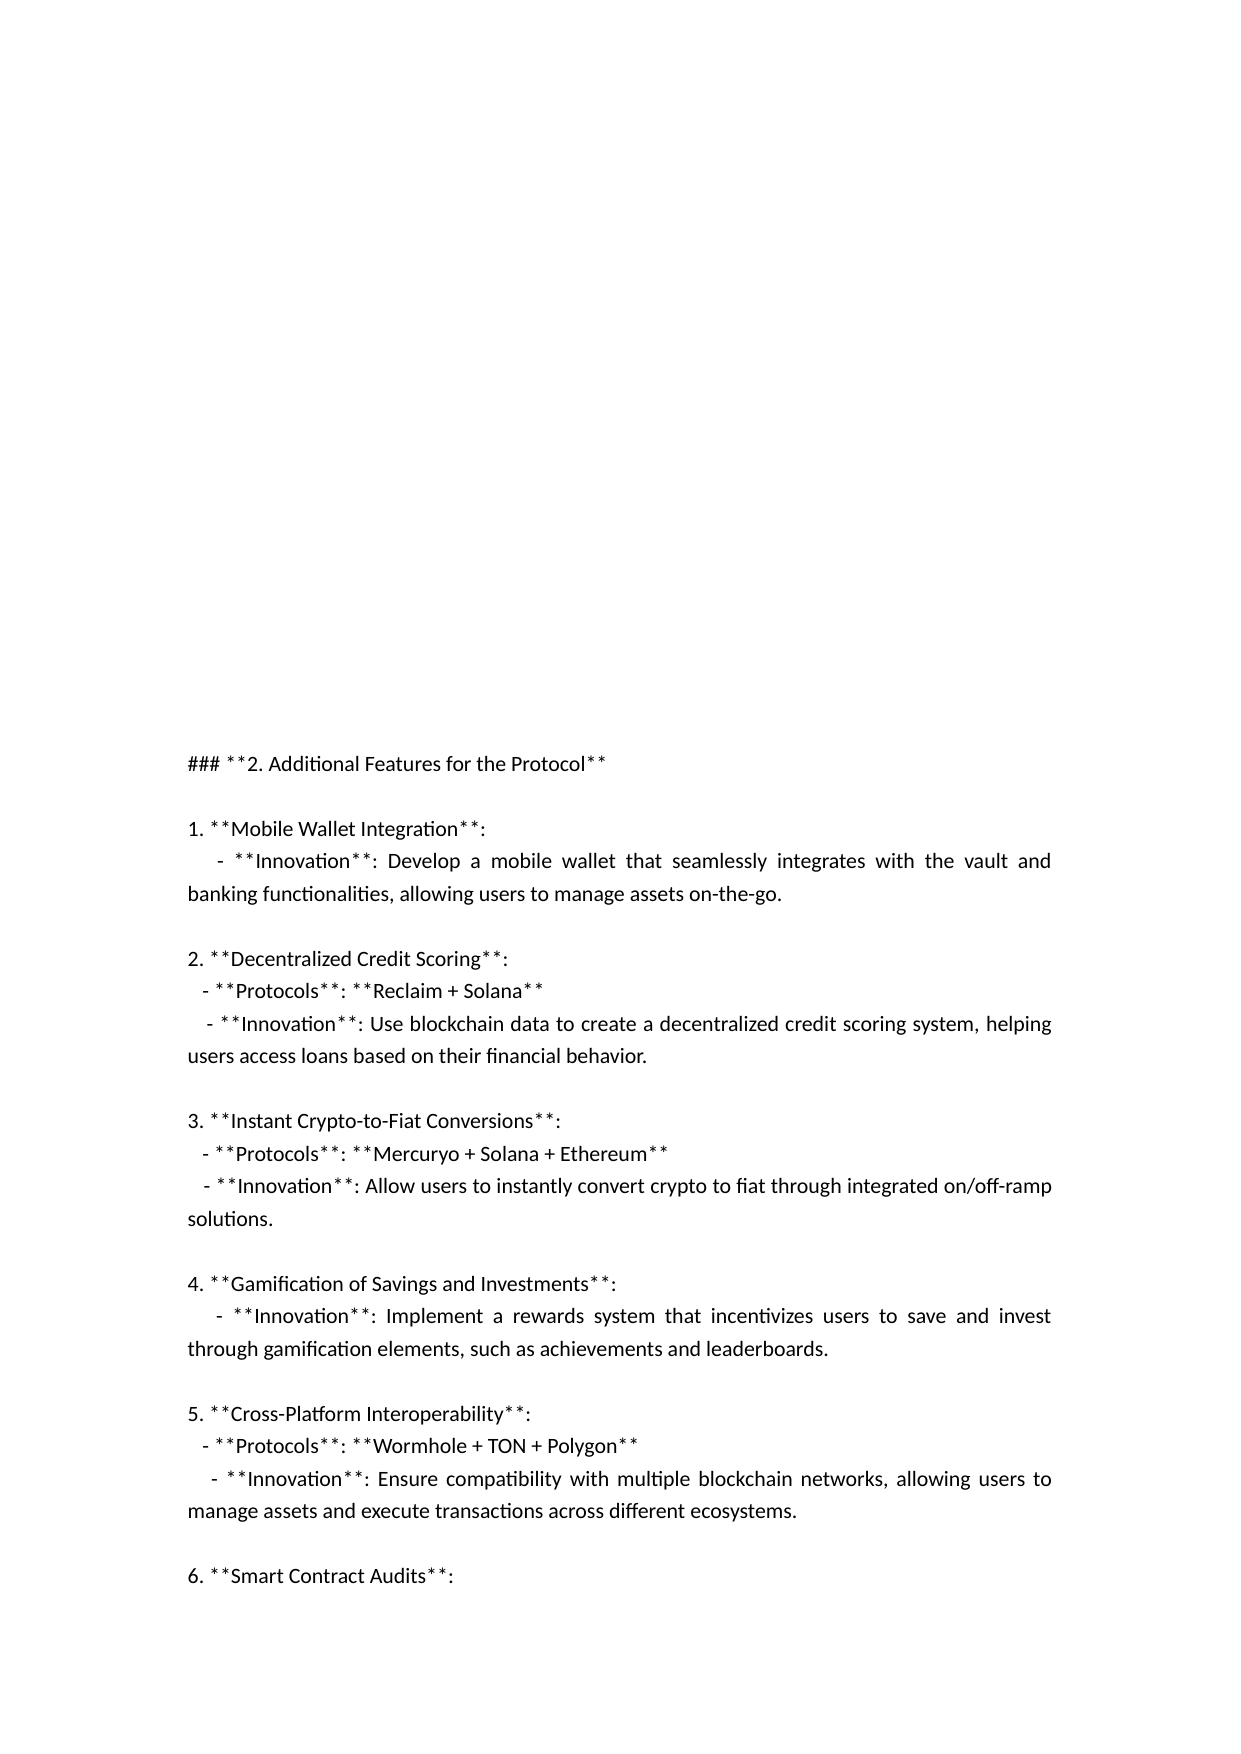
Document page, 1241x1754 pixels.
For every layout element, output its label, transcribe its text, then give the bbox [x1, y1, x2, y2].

text - **Innovation**: Use blockchain data to create a decentralized credit scoring system, helping users access loans based on their financial behavior. [187, 1007, 1053, 1072]
text - **Protocols**: **Mercuryo + Solana + Ethereum** [187, 1137, 1053, 1169]
text 2. **Decentralized Credit Scoring**: [187, 942, 1053, 974]
text 5. **Cross-Platform Interoperability**: [187, 1397, 1053, 1429]
text - **Protocols**: **Wormhole + TON + Polygon** [187, 1429, 1053, 1462]
text 6. **Smart Contract Audits**: [187, 1559, 1053, 1592]
text - **Innovation**: Ensure compatibility with multiple blockchain networks, allowing users to manage assets and execute transactions across different ecosystems. [187, 1462, 1053, 1527]
text - **Protocols**: **Reclaim + Solana** [187, 974, 1053, 1007]
text 3. **Instant Crypto-to-Fiat Conversions**: [187, 1104, 1053, 1137]
text - **Innovation**: Allow users to instantly convert crypto to fiat through integrated on/off-ramp solutions. [187, 1169, 1053, 1234]
text ### **2. Additional Features for the Protocol** [187, 747, 1053, 779]
text 4. **Gamification of Savings and Investments**: [187, 1267, 1053, 1299]
text - **Innovation**: Implement a rewards system that incentivizes users to save and invest through gamification elements, such as achievements and leaderboards. [187, 1299, 1053, 1364]
text - **Innovation**: Develop a mobile wallet that seamlessly integrates with the vault and banking functionalities, allowing users to manage assets on-the-go. [187, 844, 1053, 909]
text 1. **Mobile Wallet Integration**: [187, 812, 1053, 844]
